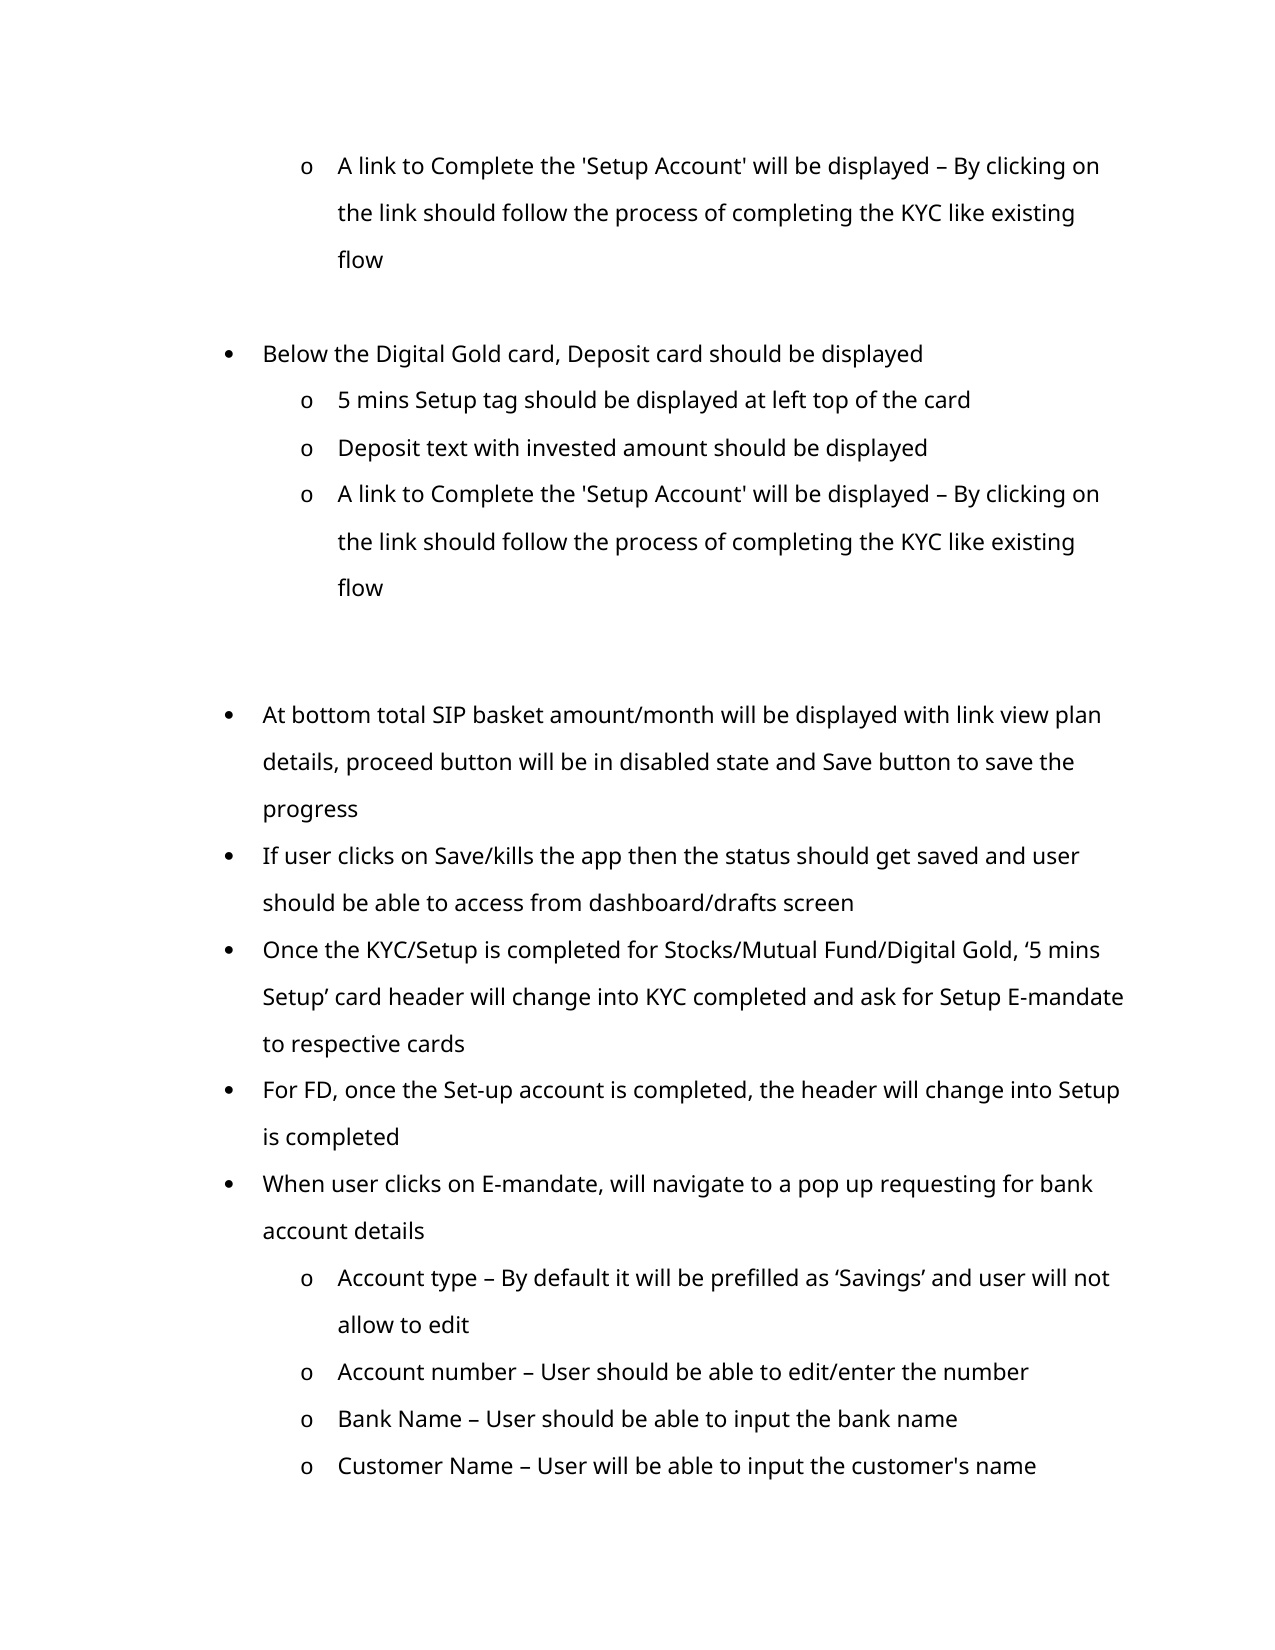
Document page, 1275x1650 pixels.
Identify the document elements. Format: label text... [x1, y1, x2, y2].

list At bottom total SIP basket amount/month will be displayed with link view plan details, proceed button will be in disabled state and Save button to save the progress [225, 699, 1125, 824]
list Customer Name – User will be able to input the customer's name [300, 1450, 1125, 1481]
list A link to Complete the 'Setup Account' will be displayed – By clicking on the link should follow the process of completing the KYC like existing flow [300, 478, 1125, 603]
list A link to Complete the 'Setup Account' will be displayed – By clicking on the link should follow the process of completing the KYC like existing flow [300, 150, 1125, 275]
list If user clicks on Save/kills the app then the status should get saved and user should be able to access from dashboard/drafts screen [225, 840, 1125, 918]
list Below the Digital Gold card, Deposit card should be displayed [225, 338, 1125, 369]
list For FD, once the Set-up account is completed, the header will change into Setup is completed [225, 1074, 1125, 1152]
list When user clicks on E-mandate, will navigate to a pop up requesting for bank account details [225, 1168, 1125, 1246]
list Account number – User should be able to edit/enter the number [300, 1356, 1125, 1387]
list Bank Name – User should be able to input the bank name [300, 1403, 1125, 1434]
list Account type – By default it will be prefilled as ‘Savings’ and user will not allow to edit [300, 1262, 1125, 1340]
list Deposit text with invested amount should be displayed [300, 431, 1125, 463]
list 5 mins Setup tag should be displayed at left top of the card [300, 384, 1125, 416]
list Once the KYC/Setup is completed for Stocks/Mutual Fund/Digital Gold, ‘5 mins Setup’ card header will change into KYC completed and ask for Setup E-mandate to respective cards [225, 934, 1125, 1059]
